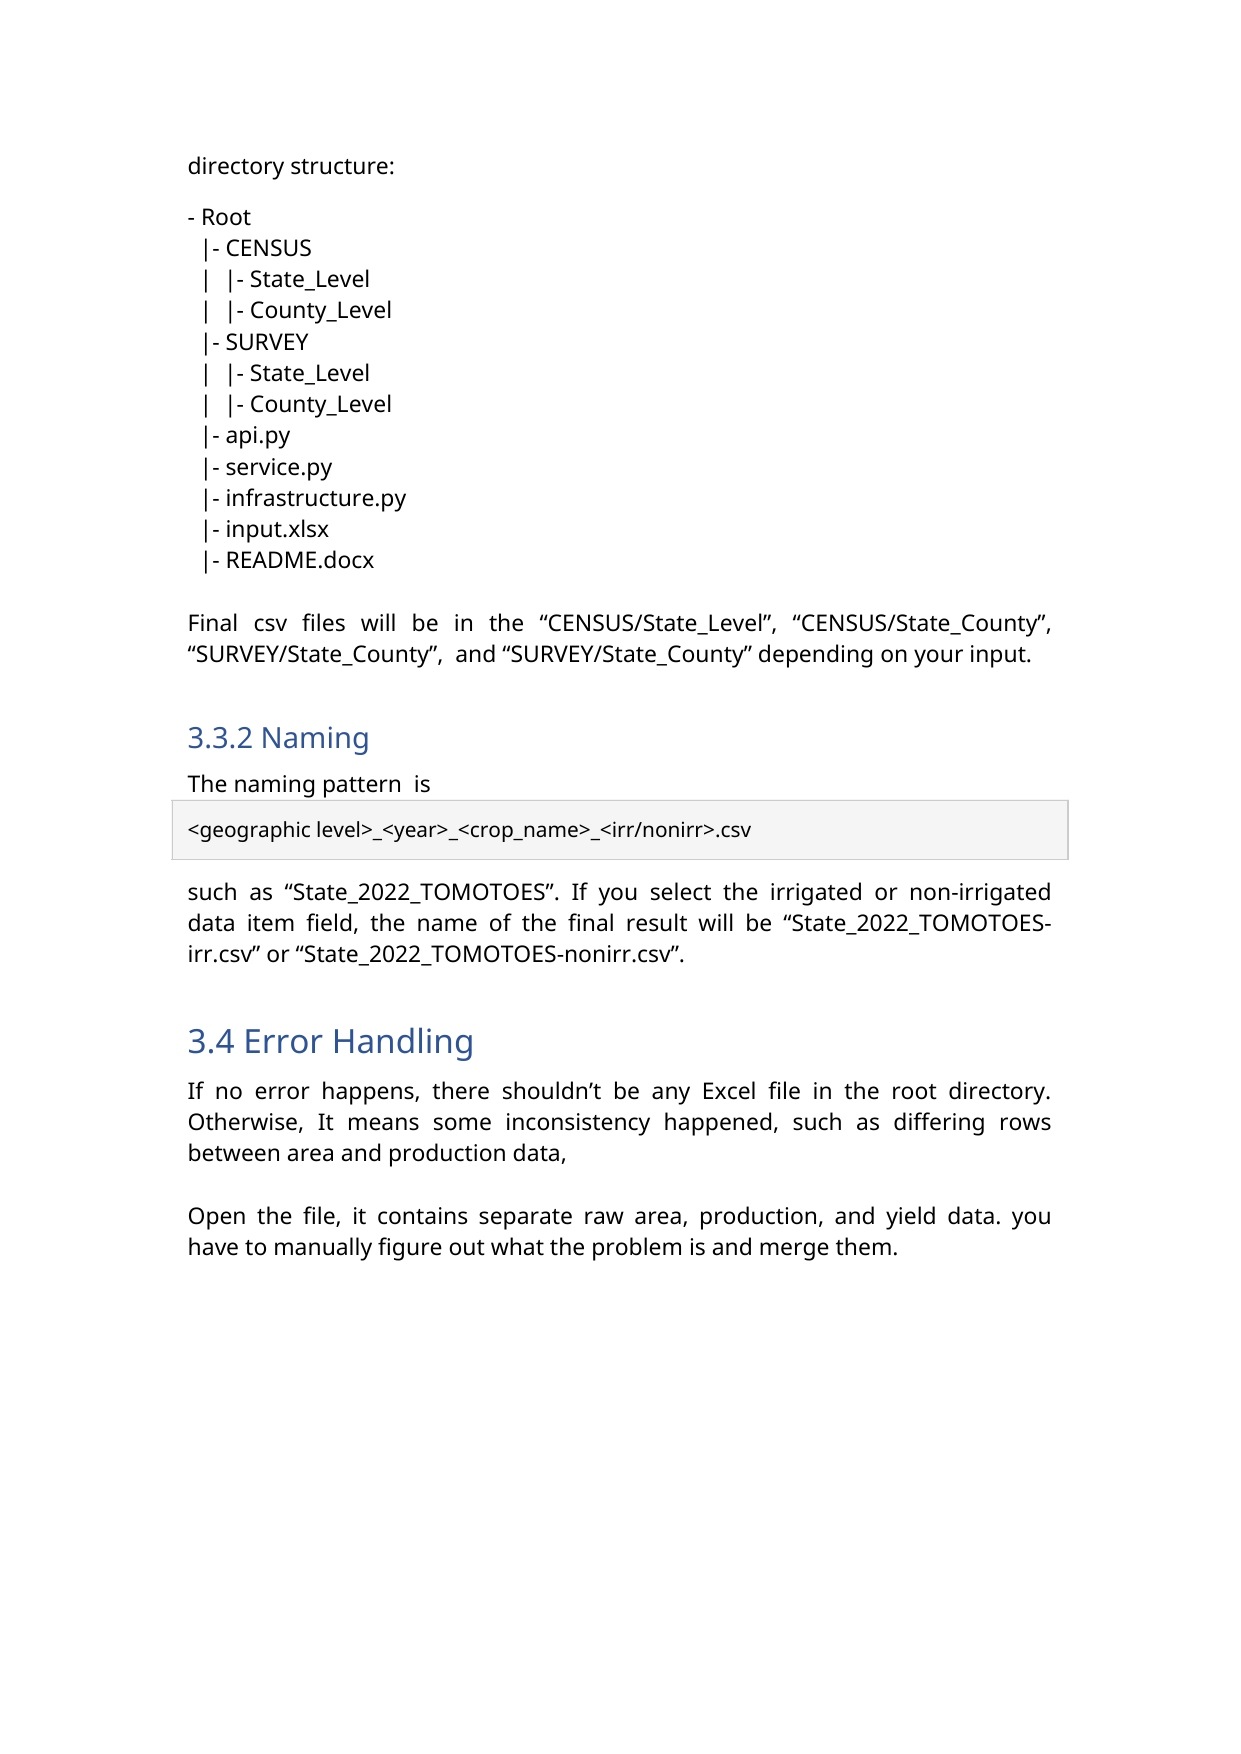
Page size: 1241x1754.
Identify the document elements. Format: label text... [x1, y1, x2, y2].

text - Root [187, 200, 1053, 232]
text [187, 150, 1053, 181]
text |- CENSUS [187, 232, 1053, 263]
text Final csv files will be in the “CENSUS/State_Level”, “CENSUS/State_County”, “SURVEY/State_County”, and “SURVEY/State_County” depending on your input. [187, 607, 1053, 669]
text Open the file, it contains separate raw area, production, and yield data. you have to manually figure out what the problem is and merge them. [187, 1200, 1053, 1262]
text |- input.xlsx [187, 513, 1053, 544]
text |- infrastructure.py [187, 482, 1053, 513]
text |- api.py [187, 419, 1053, 450]
text |- service.py [187, 450, 1053, 482]
text |- README.docx [187, 544, 1053, 575]
text |- SURVEY [187, 325, 1053, 357]
text | |- State_Level [187, 357, 1053, 388]
text | |- County_Level [187, 294, 1053, 325]
text such as “State_2022_TOMOTOES”. If you select the irrigated or non-irrigated data item field, the name of the final result will be “State_2022_TOMOTOES-irr.csv” or “State_2022_TOMOTOES-nonirr.csv”. [187, 876, 1053, 969]
text If no error happens, there shouldn’t be any Excel file in the root directory. Otherwise, It means some inconsistency happened, such as differing rows between area and production data, [187, 1075, 1053, 1168]
text | |- State_Level [187, 263, 1053, 294]
text <geographic level>_<year>_<crop_name>_<irr/nonirr>.csv [173, 801, 1067, 859]
text | |- County_Level [187, 388, 1053, 419]
subtitle 3.4 Error Handling [187, 1017, 1053, 1063]
subtitle 3.3.2 Naming [187, 717, 1053, 757]
text The naming pattern is [187, 768, 1053, 799]
